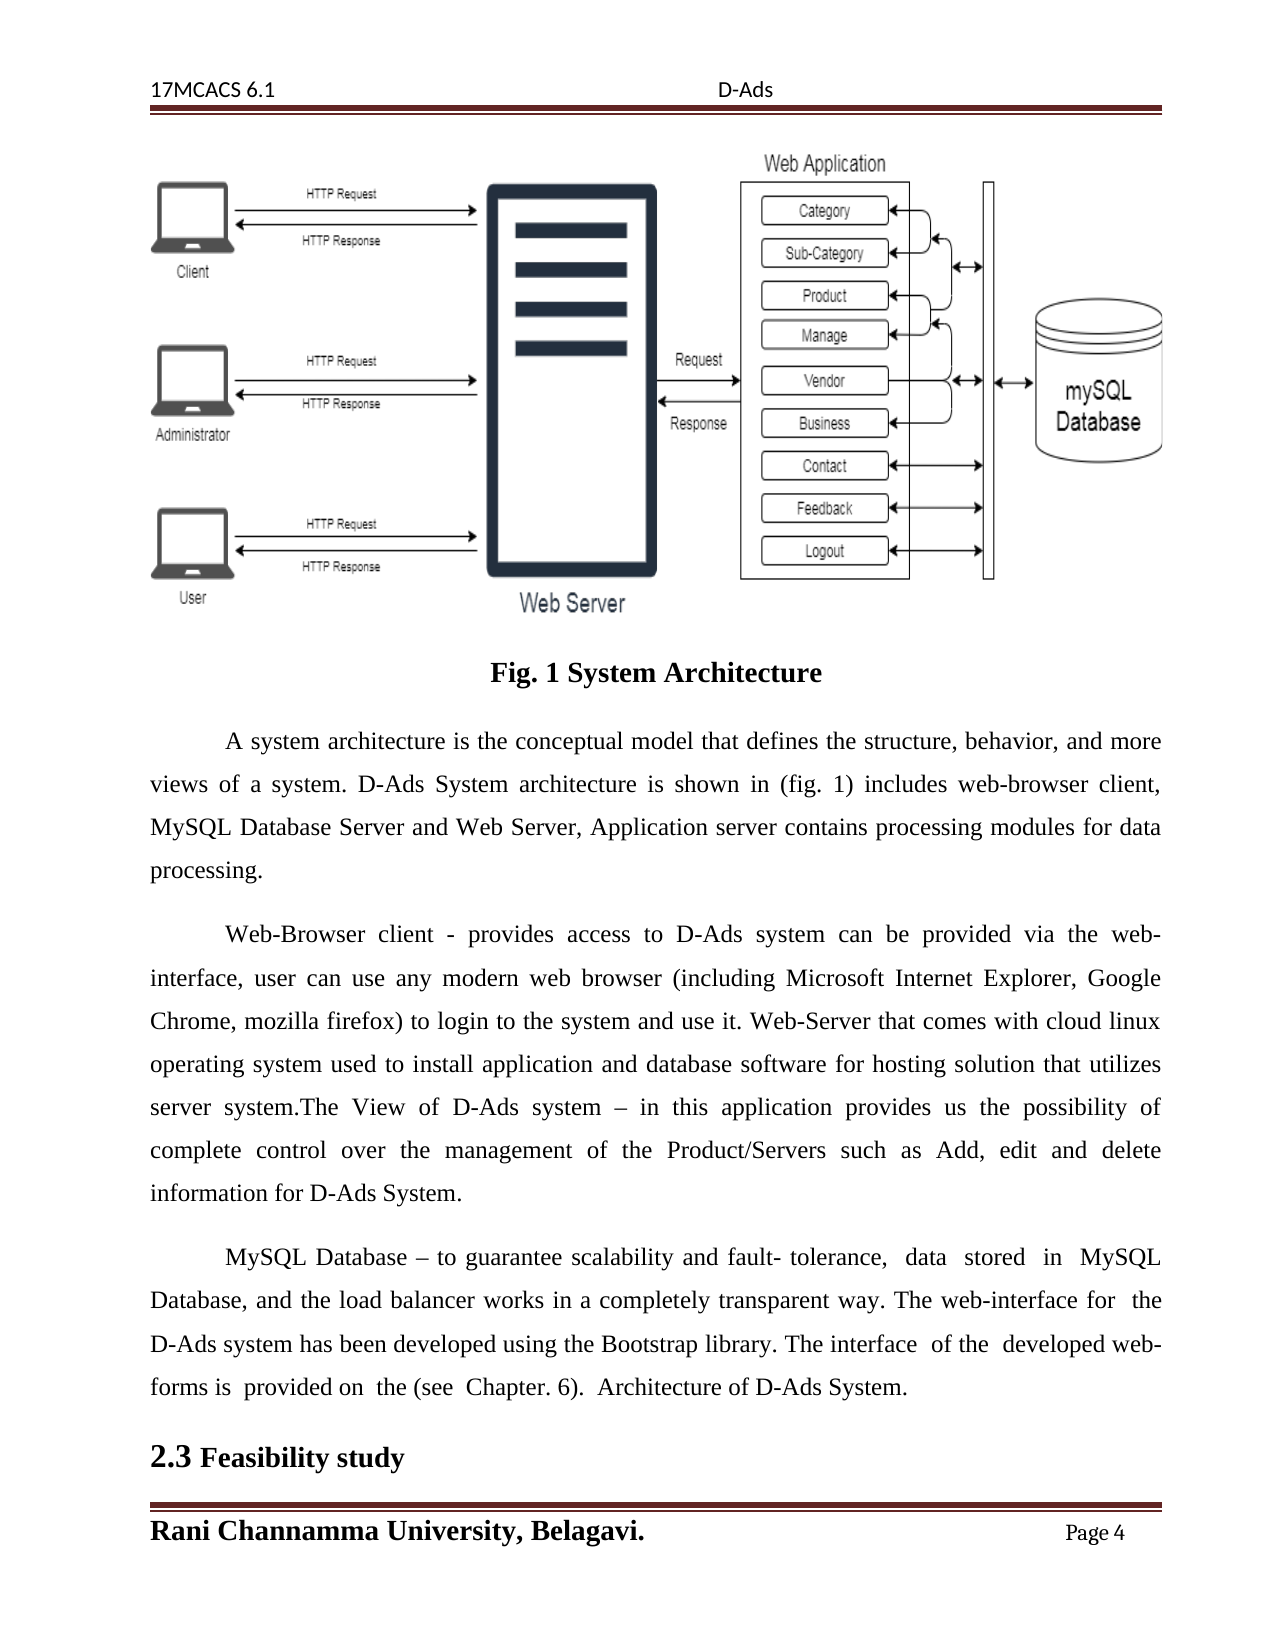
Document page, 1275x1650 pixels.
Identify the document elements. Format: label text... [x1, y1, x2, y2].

picture [150, 150, 1163, 621]
text Fig. 1 System Architecture [150, 655, 1162, 689]
text A system architecture is the conceptual model that defines the structure, behavior, and more views of a system. D-Ads System architecture is shown in (fig. 1) includes web-browser client, MySQL Database Server and Web Server, Application server contains processing modules for data processing. [150, 726, 1162, 884]
text Web-Browser client - provides access to D-Ads system can be provided via the web-interface, user can use any modern web browser (including Microsoft Internet Explorer, Google Chrome, mozilla firefox) to login to the system and use it. Web-Server that comes with cloud linux operating system used to install application and database software for hosting solution that utilizes server system.The View of D-Ads system – in this application provides us the possibility of complete control over the management of the Product/Servers such as Add, edit and delete information for D-Ads System. [150, 919, 1162, 1207]
text 2.3 Feasibility study [150, 1436, 1162, 1474]
text MySQL Database – to guarantee scalability and fault- tolerance, data stored in MySQL Database, and the load balancer works in a completely transparent way. The web-interface for the D-Ads system has been developed using the Bootstrap library. The interface of the developed web-forms is provided on the (see Chapter. 6). Architecture of D-Ads System. [150, 1242, 1162, 1401]
